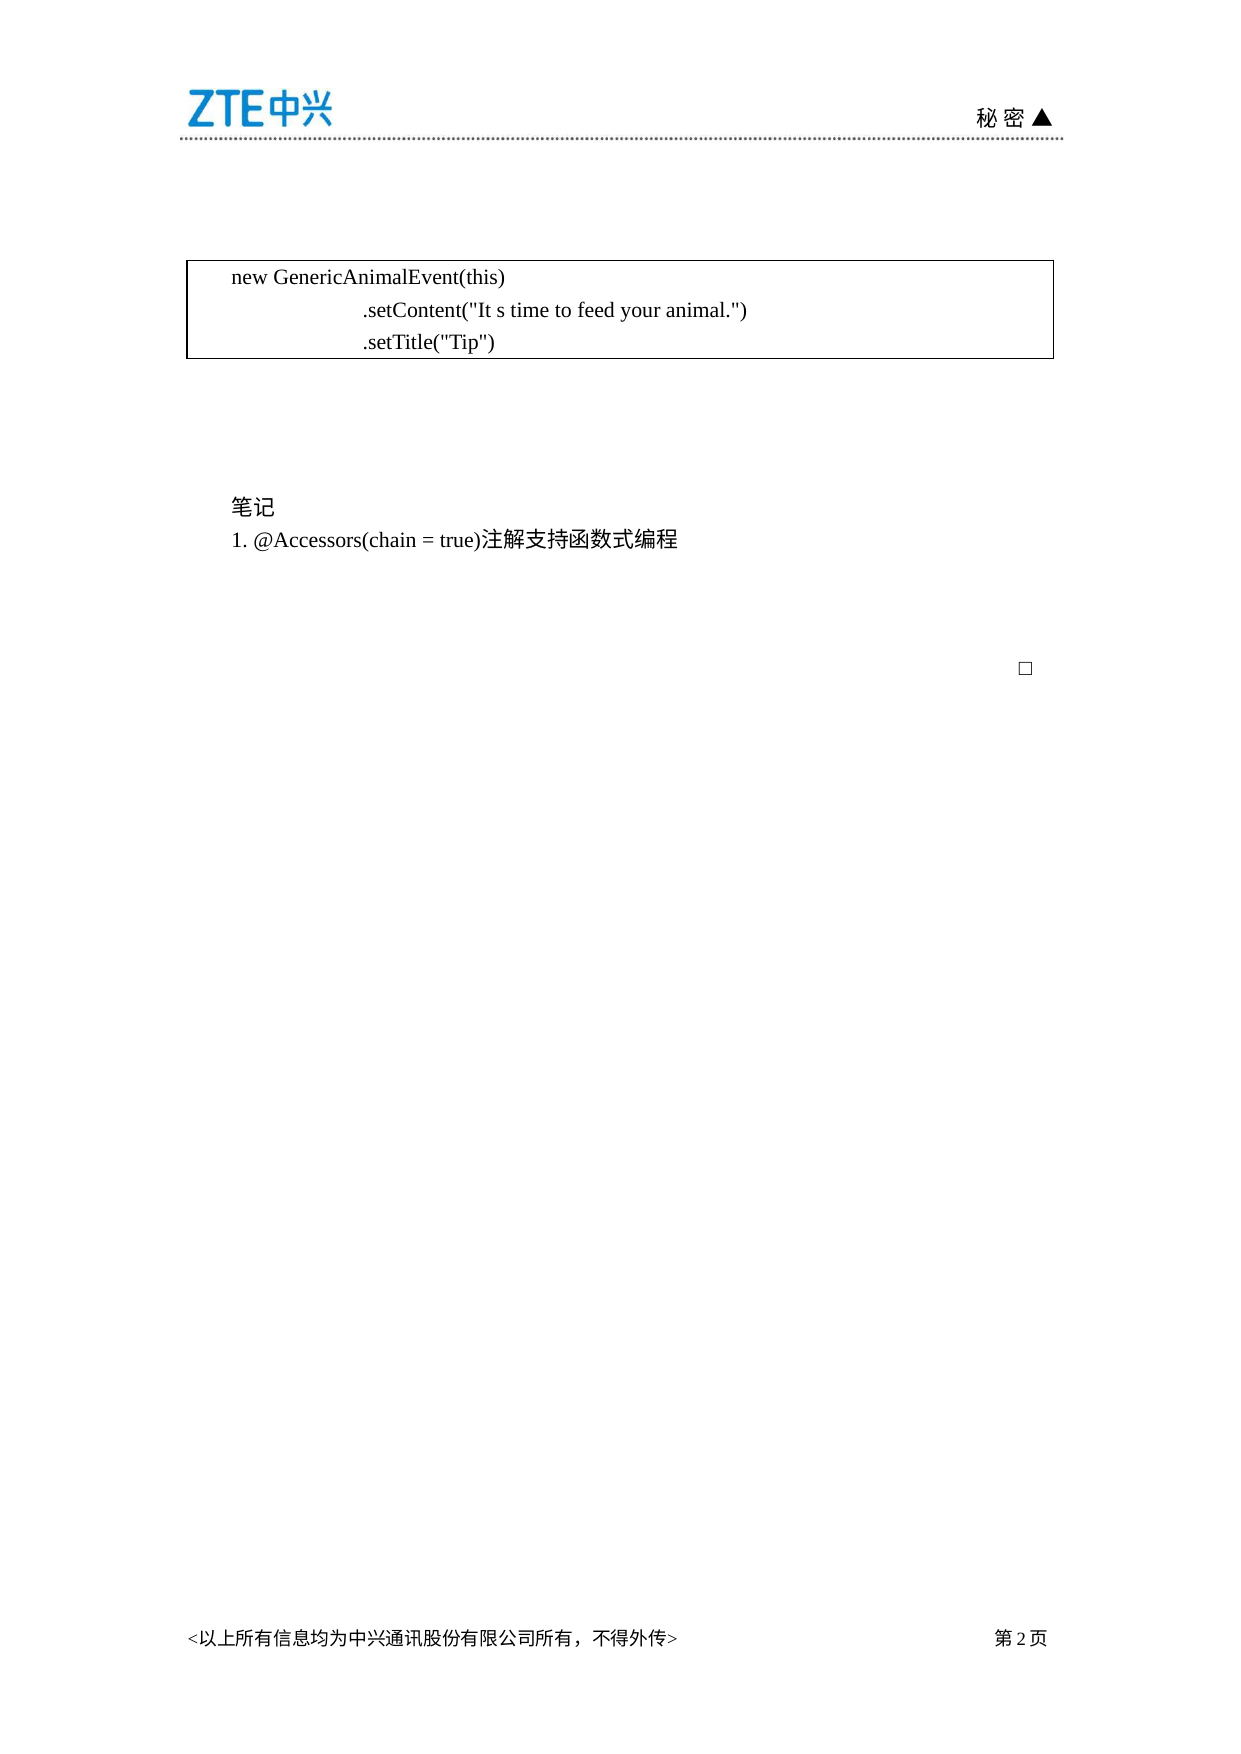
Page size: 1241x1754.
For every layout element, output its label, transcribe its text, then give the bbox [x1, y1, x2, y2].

picture [187, 88, 333, 127]
text new GenericAnimalEvent(this) [188, 261, 1053, 293]
text .setContent("It s time to feed your animal.") [188, 293, 1053, 324]
text 笔记 [187, 489, 1053, 522]
text .setTitle("Tip") [188, 324, 1053, 358]
picture [179, 134, 1064, 143]
text □ [975, 652, 1053, 684]
list @Accessors(chain = true)注解支持函数式编程 [187, 522, 1053, 554]
